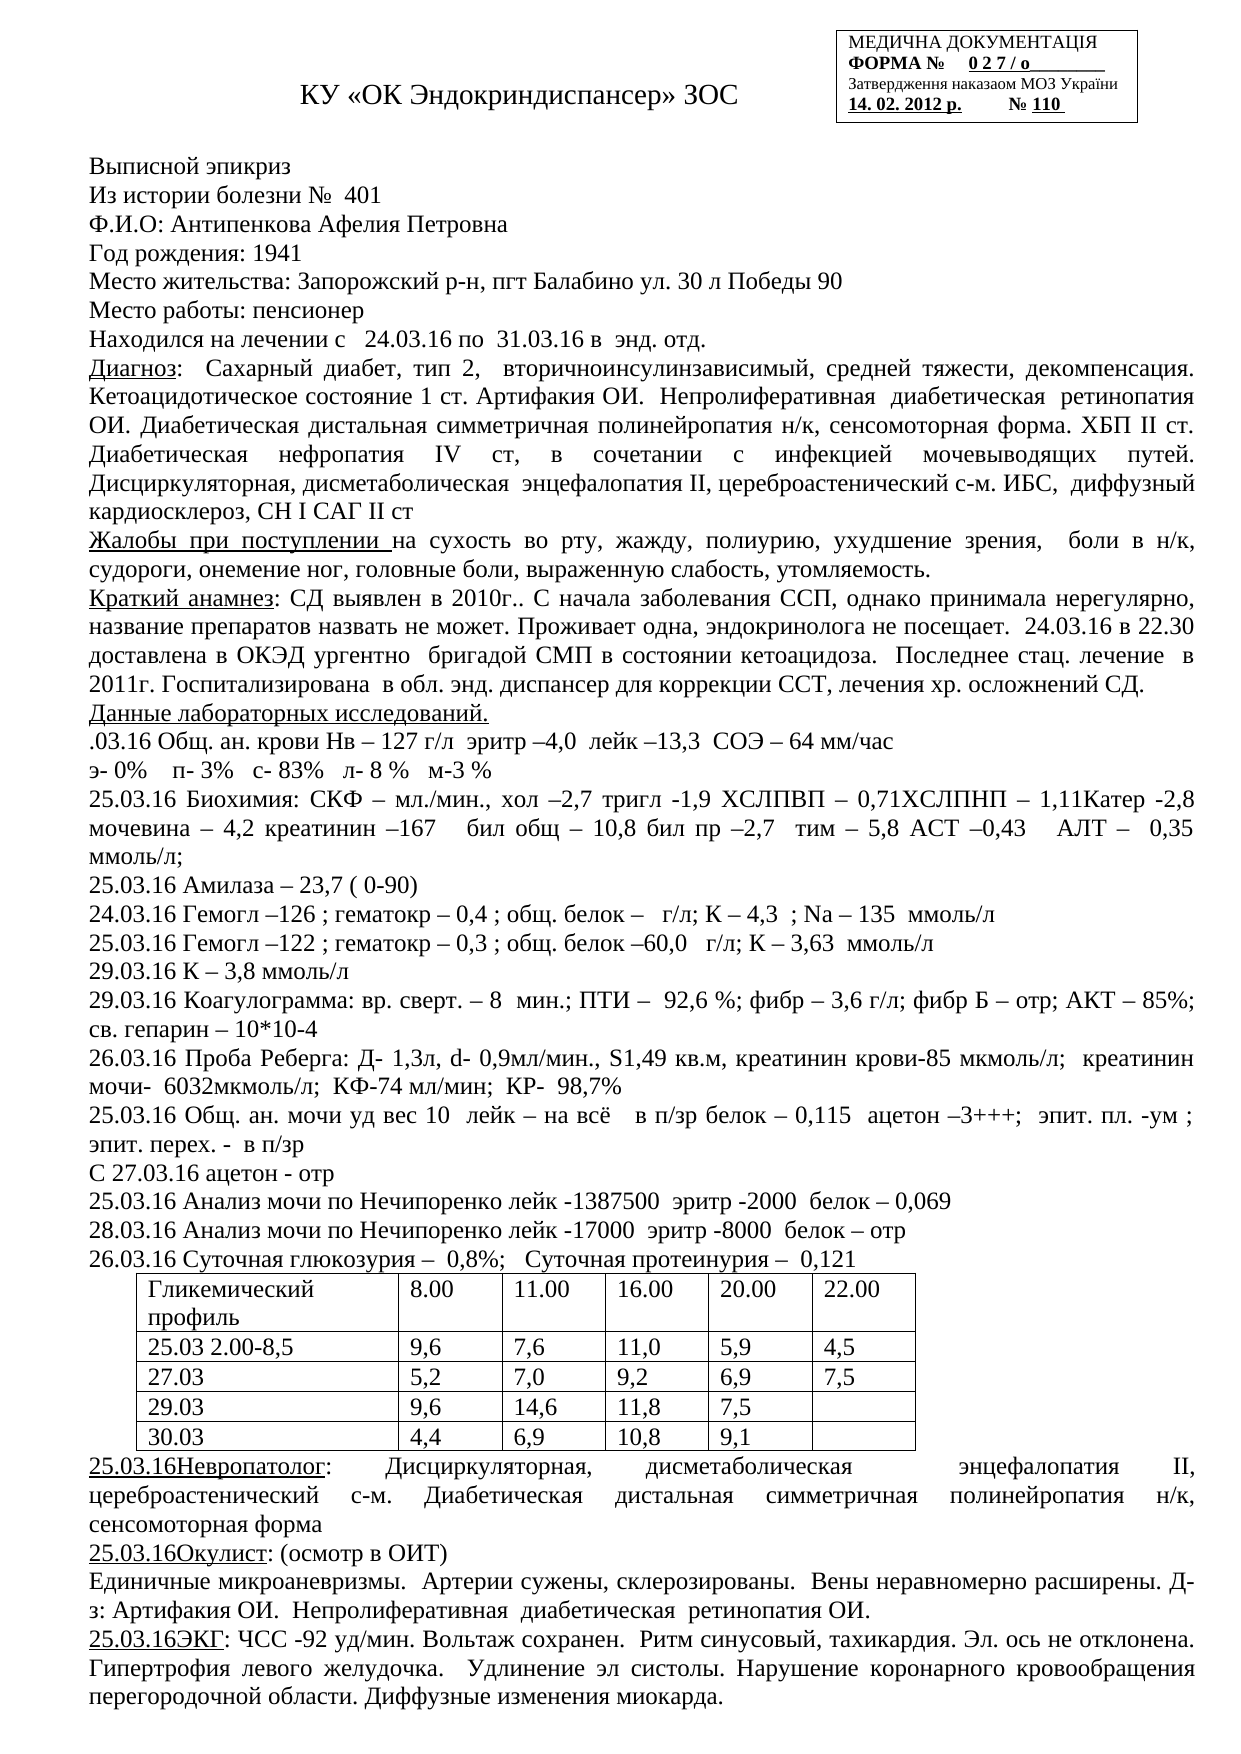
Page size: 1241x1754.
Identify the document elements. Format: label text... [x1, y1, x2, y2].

text С 27.03.16 ацетон - отр [89, 1158, 1196, 1186]
table_header Гликемический профиль [137, 1274, 398, 1331]
table_cell 25.03 2.00-8,5 [137, 1332, 398, 1361]
text 25.03.16 Биохимия: СКФ – мл./мин., хол –2,7 тригл -1,9 ХСЛПВП – 0,71ХСЛПНП – 1,11Катер -2,8 мочевина – 4,2 креатинин –167 бил общ – 10,8 бил пр –2,7 тим – 5,8 АСТ –0,43 АЛТ – 0,35 ммоль/л; [89, 784, 1196, 870]
table_cell 4,5 [813, 1332, 915, 1361]
table_cell 10,8 [606, 1422, 708, 1450]
subtitle 25.03.16 Общ. ан. мочи уд вес 10 лейк – на всё в п/зр белок – 0,115 ацетон –3+++; эпит. пл. -ум ; эпит. перех. - в п/зр [89, 1100, 1196, 1158]
table_cell 7,5 [709, 1392, 812, 1421]
table_cell 7,5 [813, 1362, 915, 1391]
text Диагноз: Сахарный диабет, тип 2, вторичноинсулинзависимый, средней тяжести, декомпенсация. Кетоацидотическое состояние 1 ст. Артифакия ОИ. Непролиферативная диабетическая ретинопатия ОИ. Диабетическая дистальная симметричная полинейропатия н/к, сенсомоторная форма. ХБП II ст. Диабетическая нефропатия IV ст, в сочетании с инфекцией мочевыводящих путей. Дисциркуляторная, дисметаболическая энцефалопатия II, цереброастенический с-м. ИБС, диффузный кардиосклероз, СН I САГ II ст [89, 353, 1196, 525]
table_cell 11,0 [606, 1332, 708, 1361]
text 25.03.16Окулист: (осмотр в ОИТ) [89, 1538, 1196, 1566]
table_header 16.00 [606, 1274, 708, 1331]
text 26.03.16 Проба Реберга: Д- 1,3л, d- 0,9мл/мин., S1,49 кв.м, креатинин крови-85 мкмоль/л; креатинин мочи- 6032мкмоль/л; КФ-74 мл/мин; КР- 98,7% [89, 1043, 1196, 1100]
table_cell 5,2 [399, 1362, 502, 1391]
table_cell 7,0 [503, 1362, 605, 1391]
text Единичные микроаневризмы. Артерии сужены, склерозированы. Вены неравномерно расширены. Д-з: Артифакия ОИ. Непролиферативная диабетическая ретинопатия ОИ. [89, 1566, 1196, 1624]
table_cell [813, 1422, 915, 1450]
table_header 22.00 [813, 1274, 915, 1331]
text 25.03.16 Гемогл –122 ; гематокр – 0,3 ; общ. белок –60,0 г/л; К – 3,63 ммоль/л [89, 928, 1196, 956]
text Место работы: пенсионер [89, 295, 1196, 324]
table_cell 4,4 [399, 1422, 502, 1450]
table_cell 6,9 [503, 1422, 605, 1450]
table_cell 14,6 [503, 1392, 605, 1421]
subtitle Выписной эпикриз [89, 151, 1202, 180]
text Данные лабораторных исследований. [89, 698, 1196, 726]
table_header 20.00 [709, 1274, 812, 1331]
text 25.03.16 Амилаза – 23,7 ( 0-90) [89, 870, 1196, 899]
text 26.03.16 Суточная глюкозурия – 0,8%; Суточная протеинурия – 0,121 [89, 1244, 1196, 1273]
table_cell 7,6 [503, 1332, 605, 1361]
table_cell 9,6 [399, 1392, 502, 1421]
table_header 11.00 [503, 1274, 605, 1331]
text Находился на лечении с 24.03.16 по 31.03.16 в энд. отд. [89, 324, 1196, 353]
table_cell 5,9 [709, 1332, 812, 1361]
text Жалобы при поступлении на сухость во рту, жажду, полиурию, ухудшение зрения, боли в н/к, судороги, онемение ног, головные боли, выраженную слабость, утомляемость. [89, 525, 1196, 583]
text Год рождения: 1941 [89, 238, 1196, 266]
subtitle Из истории болезни № 401 [89, 180, 1196, 209]
text 25.03.16Невропатолог: Дисциркуляторная, дисметаболическая энцефалопатия II, цереброастенический с-м. Диабетическая дистальная симметричная полинейропатия н/к, сенсомоторная форма [89, 1451, 1196, 1538]
table_cell 27.03 [137, 1362, 398, 1391]
table_cell 11,8 [606, 1392, 708, 1421]
table_cell 29.03 [137, 1392, 398, 1421]
text .03.16 Общ. ан. крови Нв – 127 г/л эритр –4,0 лейк –13,3 СОЭ – 64 мм/час [89, 726, 1196, 755]
text Краткий анамнез: СД выявлен в 2010г.. С начала заболевания ССП, однако принимала нерегулярно, название препаратов назвать не может. Проживает одна, эндокринолога не посещает. 24.03.16 в 22.30 доставлена в ОКЭД ургентно бригадой СМП в состоянии кетоацидоза. Последнее стац. лечение в 2011г. Госпитализирована в обл. энд. диспансер для коррекции ССТ, лечения хр. осложнений СД. [89, 583, 1196, 698]
table_cell 9,1 [709, 1422, 812, 1450]
text Место жительства: Запорожский р-н, пгт Балабино ул. 30 л Победы 90 [89, 266, 1196, 295]
table_cell 9,2 [606, 1362, 708, 1391]
table_cell 6,9 [709, 1362, 812, 1391]
text э- 0% п- 3% с- 83% л- 8 % м-3 % [89, 755, 1196, 784]
text 24.03.16 Гемогл –126 ; гематокр – 0,4 ; общ. белок – г/л; К – 4,3 ; Nа – 135 ммоль/л [89, 899, 1196, 928]
text 25.03.16 Анализ мочи по Нечипоренко лейк -1387500 эритр -2000 белок – 0,069 [89, 1186, 1196, 1215]
table_cell [813, 1392, 915, 1421]
text 29.03.16 Коагулограмма: вр. сверт. – 8 мин.; ПТИ – 92,6 %; фибр – 3,6 г/л; фибр Б – отр; АКТ – 85%; св. гепарин – 10*10-4 [89, 985, 1196, 1043]
text 25.03.16ЭКГ: ЧСС -92 уд/мин. Вольтаж сохранен. Ритм синусовый, тахикардия. Эл. ось не отклонена. Гипертрофия левого желудочка. Удлинение эл систолы. Нарушение коронарного кровообращения перегородочной области. Диффузные изменения миокарда. [89, 1624, 1196, 1710]
table_header 8.00 [399, 1274, 502, 1331]
subtitle Ф.И.О: Антипенкова Афелия Петровна [89, 209, 1196, 238]
text 29.03.16 К – 3,8 ммоль/л [89, 956, 1196, 985]
table_cell 30.03 [137, 1422, 398, 1450]
text 28.03.16 Анализ мочи по Нечипоренко лейк -17000 эритр -8000 белок – отр [89, 1215, 1196, 1244]
table_cell 9,6 [399, 1332, 502, 1361]
